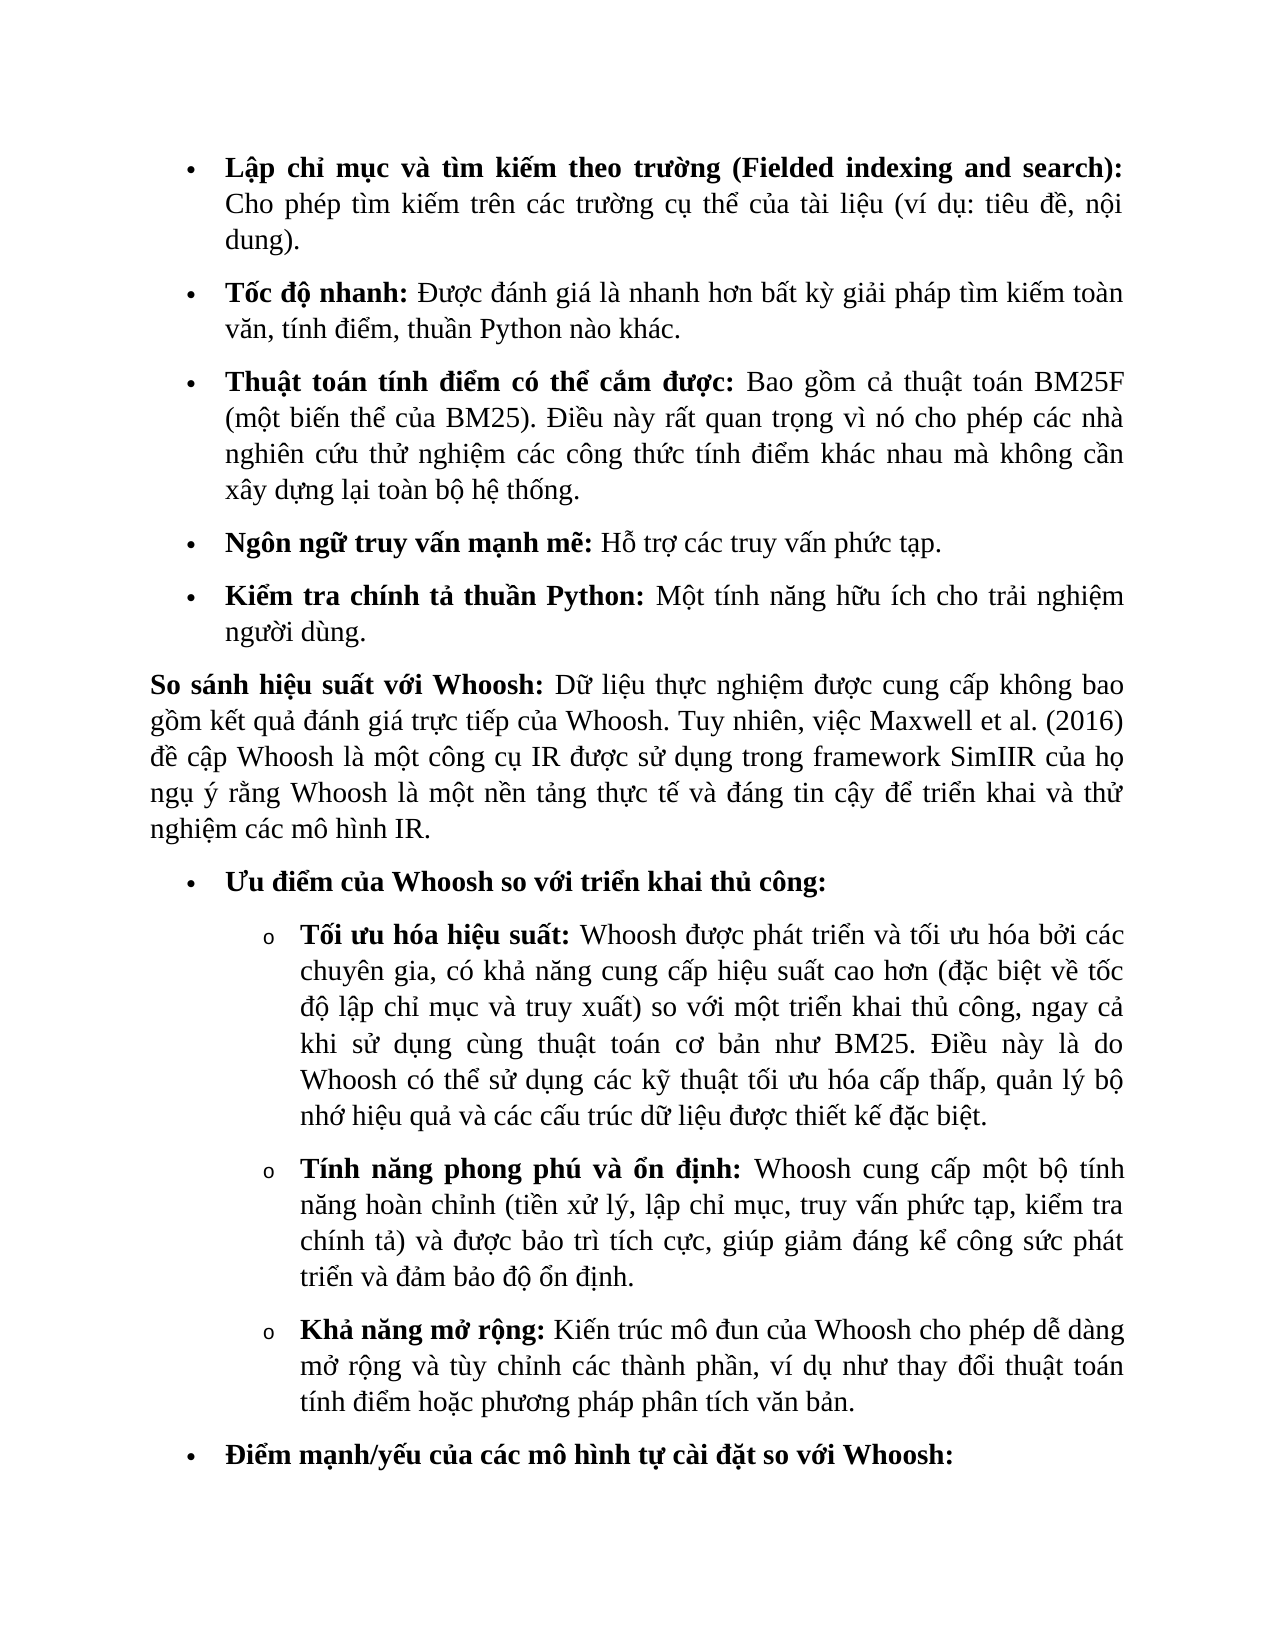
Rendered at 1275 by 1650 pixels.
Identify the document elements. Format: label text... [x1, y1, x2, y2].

list Lập chỉ mục và tìm kiếm theo trường (Fielded indexing and search): Cho phép tìm kiếm trên các trường cụ thể của tài liệu (ví dụ: tiêu đề, nội dung). [187, 150, 1125, 256]
list Tính năng phong phú và ổn định: Whoosh cung cấp một bộ tính năng hoàn chỉnh (tiền xử lý, lập chỉ mục, truy vấn phức tạp, kiểm tra chính tả) và được bảo trì tích cực, giúp giảm đáng kể công sức phát triển và đảm bảo độ ổn định. [262, 1151, 1125, 1293]
list Ngôn ngữ truy vấn mạnh mẽ: Hỗ trợ các truy vấn phức tạp. [187, 525, 1125, 559]
list Ưu điểm của Whoosh so với triển khai thủ công: [187, 864, 1125, 898]
list Khả năng mở rộng: Kiến trúc mô đun của Whoosh cho phép dễ dàng mở rộng và tùy chỉnh các thành phần, ví dụ như thay đổi thuật toán tính điểm hoặc phương pháp phân tích văn bản. [262, 1312, 1125, 1418]
list Tốc độ nhanh: Được đánh giá là nhanh hơn bất kỳ giải pháp tìm kiếm toàn văn, tính điểm, thuần Python nào khác. [187, 275, 1125, 345]
list Điểm mạnh/yếu của các mô hình tự cài đặt so với Whoosh: [187, 1437, 1125, 1471]
list Kiểm tra chính tả thuần Python: Một tính năng hữu ích cho trải nghiệm người dùng. [187, 578, 1125, 648]
text So sánh hiệu suất với Whoosh: Dữ liệu thực nghiệm được cung cấp không bao gồm kết quả đánh giá trực tiếp của Whoosh. Tuy nhiên, việc Maxwell et al. (2016) đề cập Whoosh là một công cụ IR được sử dụng trong framework SimIIR của họ ngụ ý rằng Whoosh là một nền tảng thực tế và đáng tin cậy để triển khai và thử nghiệm các mô hình IR. [150, 667, 1125, 845]
list Tối ưu hóa hiệu suất: Whoosh được phát triển và tối ưu hóa bởi các chuyên gia, có khả năng cung cấp hiệu suất cao hơn (đặc biệt về tốc độ lập chỉ mục và truy xuất) so với một triển khai thủ công, ngay cả khi sử dụng cùng thuật toán cơ bản như BM25. Điều này là do Whoosh có thể sử dụng các kỹ thuật tối ưu hóa cấp thấp, quản lý bộ nhớ hiệu quả và các cấu trúc dữ liệu được thiết kế đặc biệt. [262, 917, 1125, 1132]
list Thuật toán tính điểm có thể cắm được: Bao gồm cả thuật toán BM25F (một biến thể của BM25). Điều này rất quan trọng vì nó cho phép các nhà nghiên cứu thử nghiệm các công thức tính điểm khác nhau mà không cần xây dựng lại toàn bộ hệ thống. [187, 364, 1125, 506]
